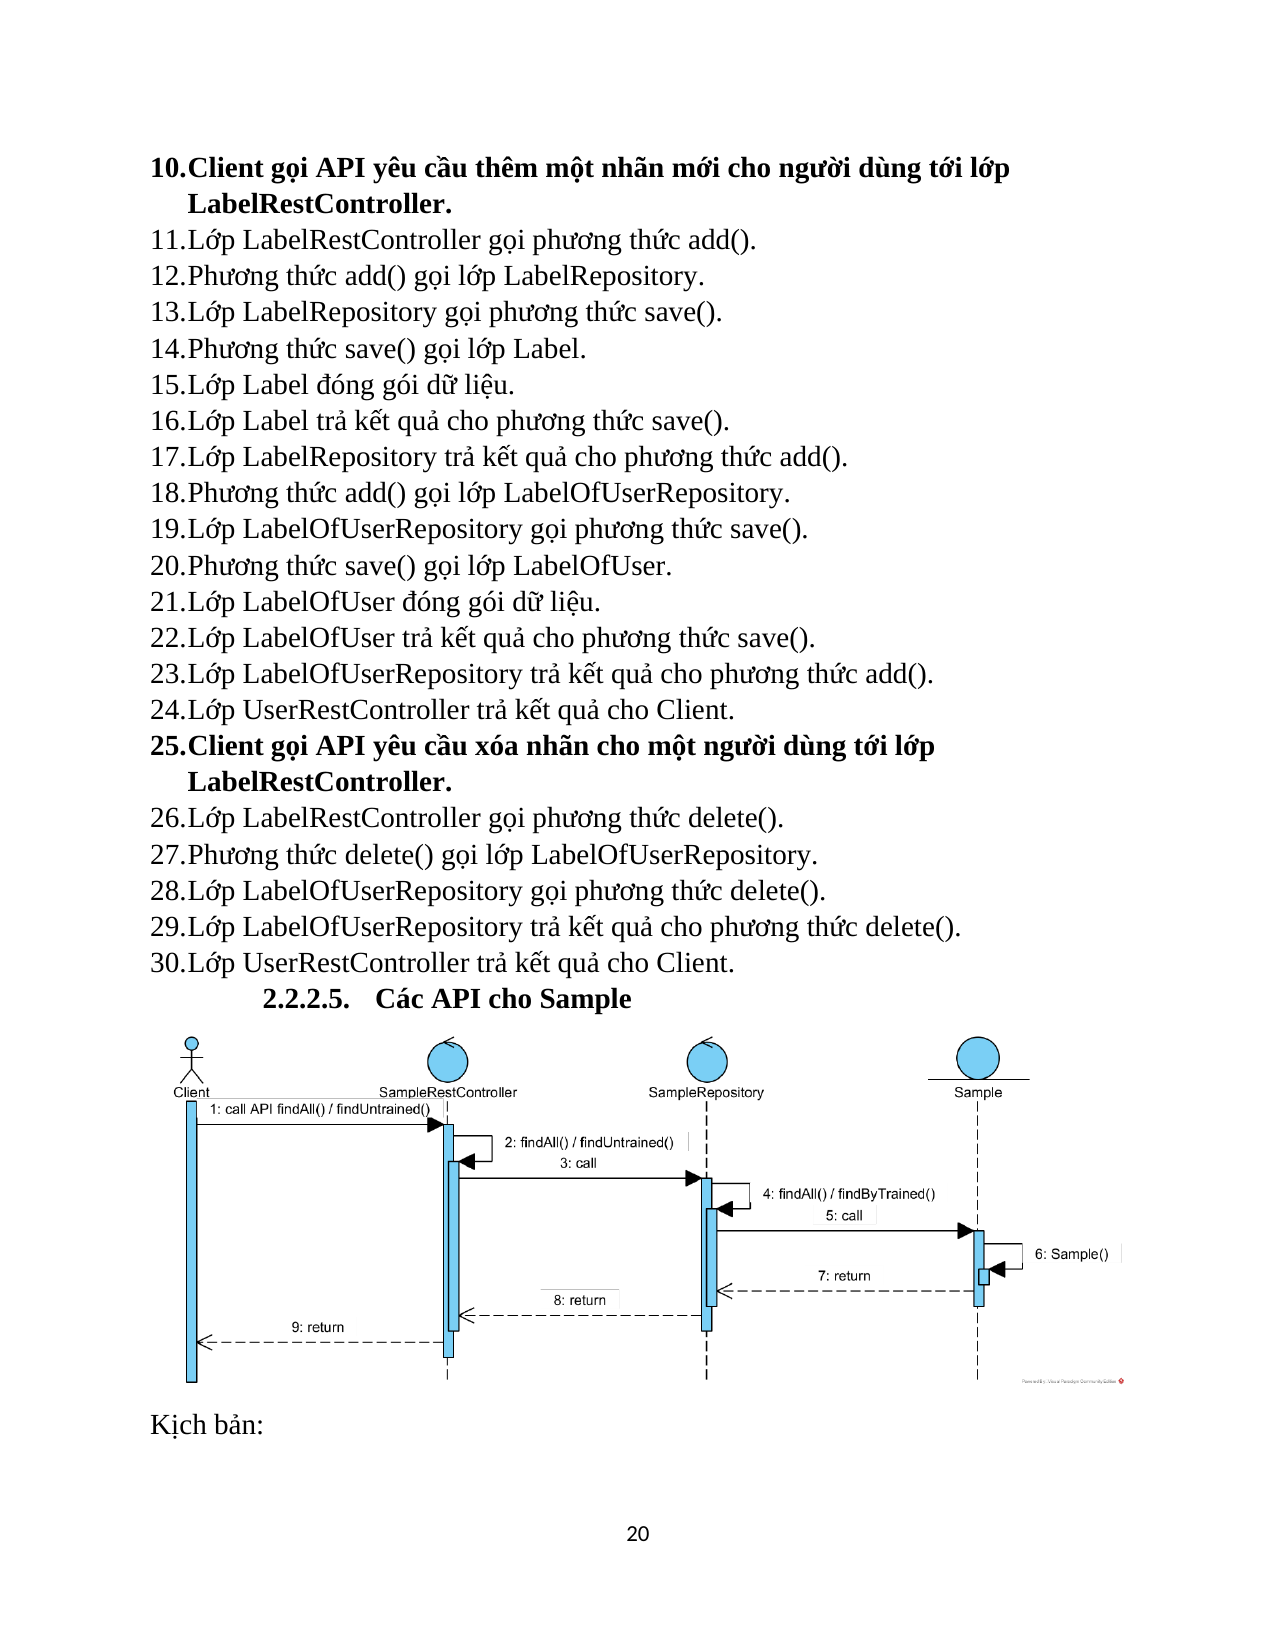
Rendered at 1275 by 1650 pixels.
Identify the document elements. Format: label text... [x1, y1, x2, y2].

text Kịch bản: [150, 1407, 1125, 1440]
list Phương thức add() gọi lớp LabelOfUserRepository. [150, 475, 1125, 509]
list Lớp UserRestController trả kết quả cho Client. [150, 945, 1125, 979]
list Lớp Label trả kết quả cho phương thức save(). [150, 403, 1125, 437]
list Lớp LabelRestController gọi phương thức add(). [150, 222, 1125, 256]
list Phương thức add() gọi lớp LabelRepository. [150, 258, 1125, 292]
list Lớp Label đóng gói dữ liệu. [150, 367, 1125, 400]
list Lớp LabelOfUserRepository gọi phương thức save(). [150, 511, 1125, 545]
list Lớp LabelOfUser đóng gói dữ liệu. [150, 584, 1125, 617]
list Client gọi API yêu cầu thêm một nhãn mới cho người dùng tới lớp LabelRestController. [150, 150, 1125, 220]
list Lớp LabelOfUserRepository trả kết quả cho phương thức add(). [150, 656, 1125, 689]
list Lớp UserRestController trả kết quả cho Client. [150, 692, 1125, 726]
list Lớp LabelOfUserRepository trả kết quả cho phương thức delete(). [150, 909, 1125, 943]
list Phương thức delete() gọi lớp LabelOfUserRepository. [150, 837, 1125, 870]
list Lớp LabelOfUserRepository gọi phương thức delete(). [150, 873, 1125, 906]
list Lớp LabelRepository gọi phương thức save(). [150, 294, 1125, 328]
list Phương thức save() gọi lớp LabelOfUser. [150, 548, 1125, 581]
list Client gọi API yêu cầu xóa nhãn cho một người dùng tới lớp LabelRestController. [150, 728, 1125, 798]
list Lớp LabelRepository trả kết quả cho phương thức add(). [150, 439, 1125, 473]
picture [150, 1034, 1125, 1388]
list Lớp LabelRestController gọi phương thức delete(). [150, 801, 1125, 834]
list Các API cho Sample [262, 981, 1125, 1015]
list Lớp LabelOfUser trả kết quả cho phương thức save(). [150, 620, 1125, 653]
list Phương thức save() gọi lớp Label. [150, 331, 1125, 364]
